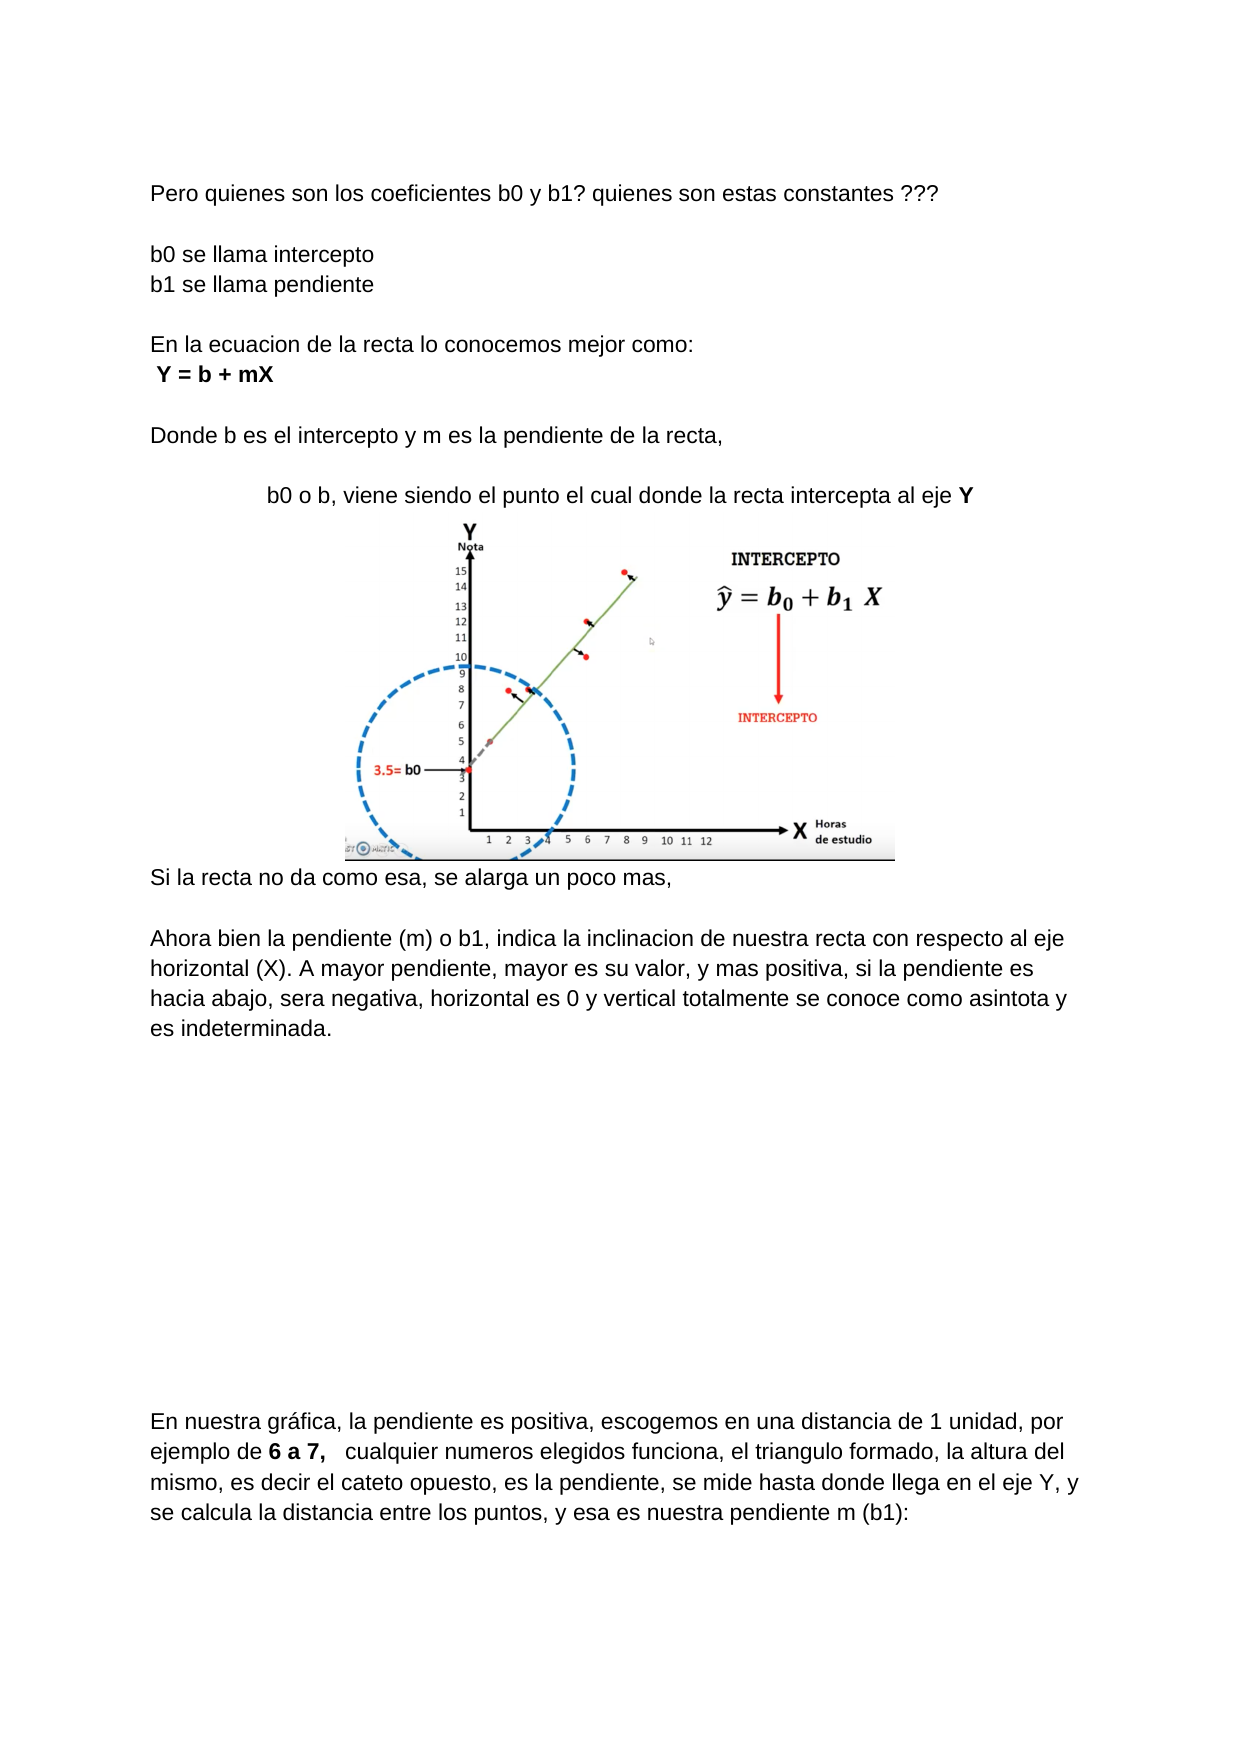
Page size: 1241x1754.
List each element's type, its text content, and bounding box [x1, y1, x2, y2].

text b1 se llama pendiente [150, 271, 1090, 297]
text b0 se llama intercepto [150, 241, 1090, 267]
text Pero quienes son los coeficientes b0 y b1? quienes son estas constantes ??? [150, 180, 1090, 207]
text Si la recta no da como esa, se alarga un poco mas, [150, 864, 1090, 891]
text En la ecuacion de la recta lo conocemos mejor como: [150, 331, 1090, 358]
text Donde b es el intercepto y m es la pendiente de la recta, [150, 422, 1090, 448]
text Y = b + mX [150, 361, 1090, 388]
text Ahora bien la pendiente (m) o b1, indica la inclinacion de nuestra recta con respecto al eje horizontal (X). A mayor pendiente, mayor es su valor, y mas positiva, si la pendiente es hacia abajo, sera negativa, horizontal es 0 y vertical totalmente se conoce como asintota y es indeterminada. [150, 925, 1090, 1042]
picture [345, 512, 895, 861]
text En nuestra gráfica, la pendiente es positiva, escogemos en una distancia de 1 unidad, por ejemplo de 6 a 7, cualquier numeros elegidos funciona, el triangulo formado, la altura del mismo, es decir el cateto opuesto, es la pendiente, se mide hasta donde llega en el eje Y, y se calcula la distancia entre los puntos, y esa es nuestra pendiente m (b1): [150, 1408, 1090, 1525]
